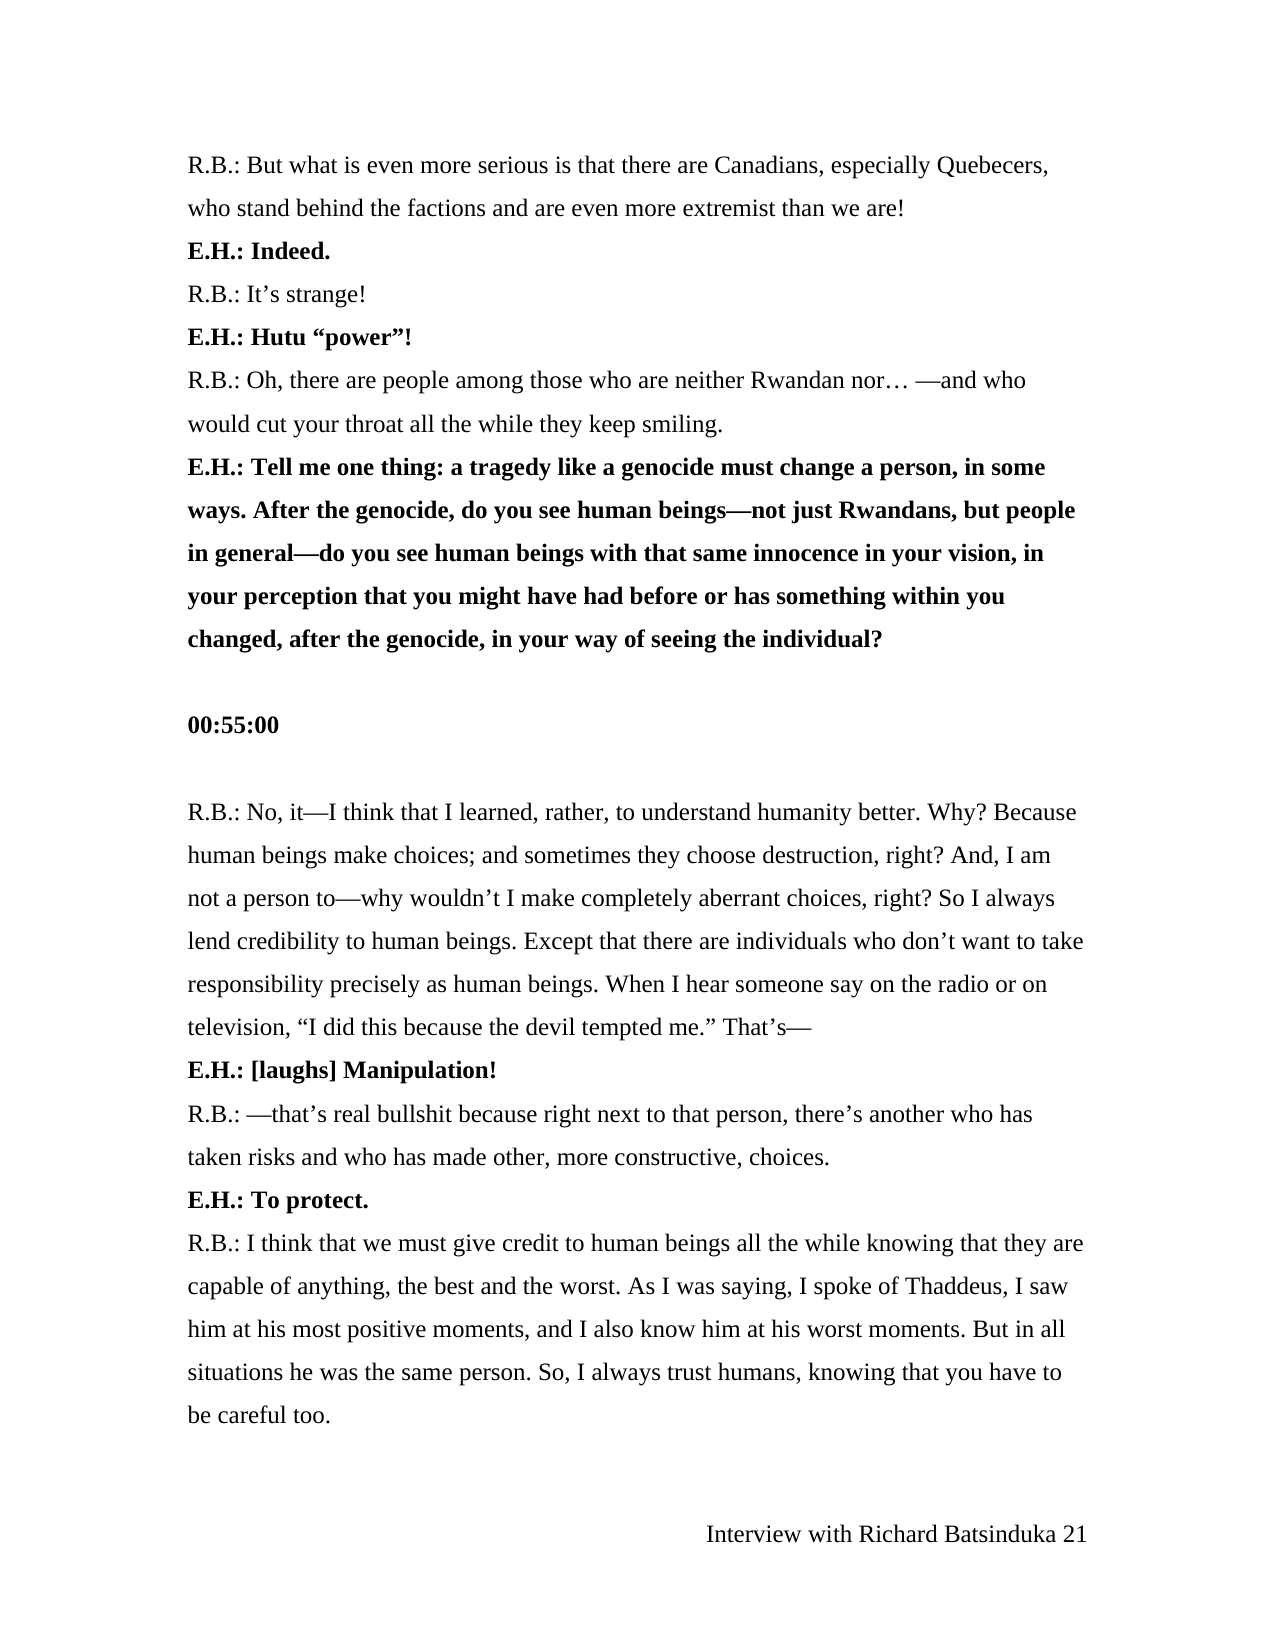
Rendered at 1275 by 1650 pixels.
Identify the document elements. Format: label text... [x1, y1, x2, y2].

text E.H.: Tell me one thing: a tragedy like a genocide must change a person, in some ways. After the genocide, do you see human beings—not just Rwandans, but people in general—do you see human beings with that same innocence in your vision, in your perception that you might have had before or has something within you changed, after the genocide, in your way of seeing the individual? [187, 452, 1087, 653]
text R.B.: I think that we must give credit to human beings all the while knowing that they are capable of anything, the best and the worst. As I was saying, I spoke of Thaddeus, I saw him at his most positive moments, and I also know him at his worst moments. But in all situations he was the same person. So, I always trust humans, knowing that you have to be careful too. [187, 1228, 1087, 1429]
text E.H.: To protect. [187, 1185, 1087, 1214]
text R.B.: —that’s real bullshit because right next to that person, there’s another who has taken risks and who has made other, more constructive, choices. [187, 1099, 1087, 1171]
text 00:55:00 [187, 711, 1087, 739]
text R.B.: It’s strange! [187, 279, 1087, 308]
text R.B.: No, it—I think that I learned, rather, to understand humanity better. Why? Because human beings make choices; and sometimes they choose destruction, right? And, I am not a person to—why wouldn’t I make completely aberrant choices, right? So I always lend credibility to human beings. Except that there are individuals who don’t want to take responsibility precisely as human beings. When I hear someone say on the radio or on television, “I did this because the devil tempted me.” That’s— [187, 797, 1087, 1041]
text E.H.: Indeed. [187, 236, 1087, 265]
text R.B.: But what is even more serious is that there are Canadians, especially Quebecers, who stand behind the factions and are even more extremist than we are! [187, 150, 1087, 222]
text E.H.: Hutu “power”! [187, 322, 1087, 351]
text R.B.: Oh, there are people among those who are neither Rwandan nor… —and who would cut your throat all the while they keep smiling. [187, 366, 1087, 437]
text E.H.: [laughs] Manipulation! [187, 1056, 1087, 1084]
